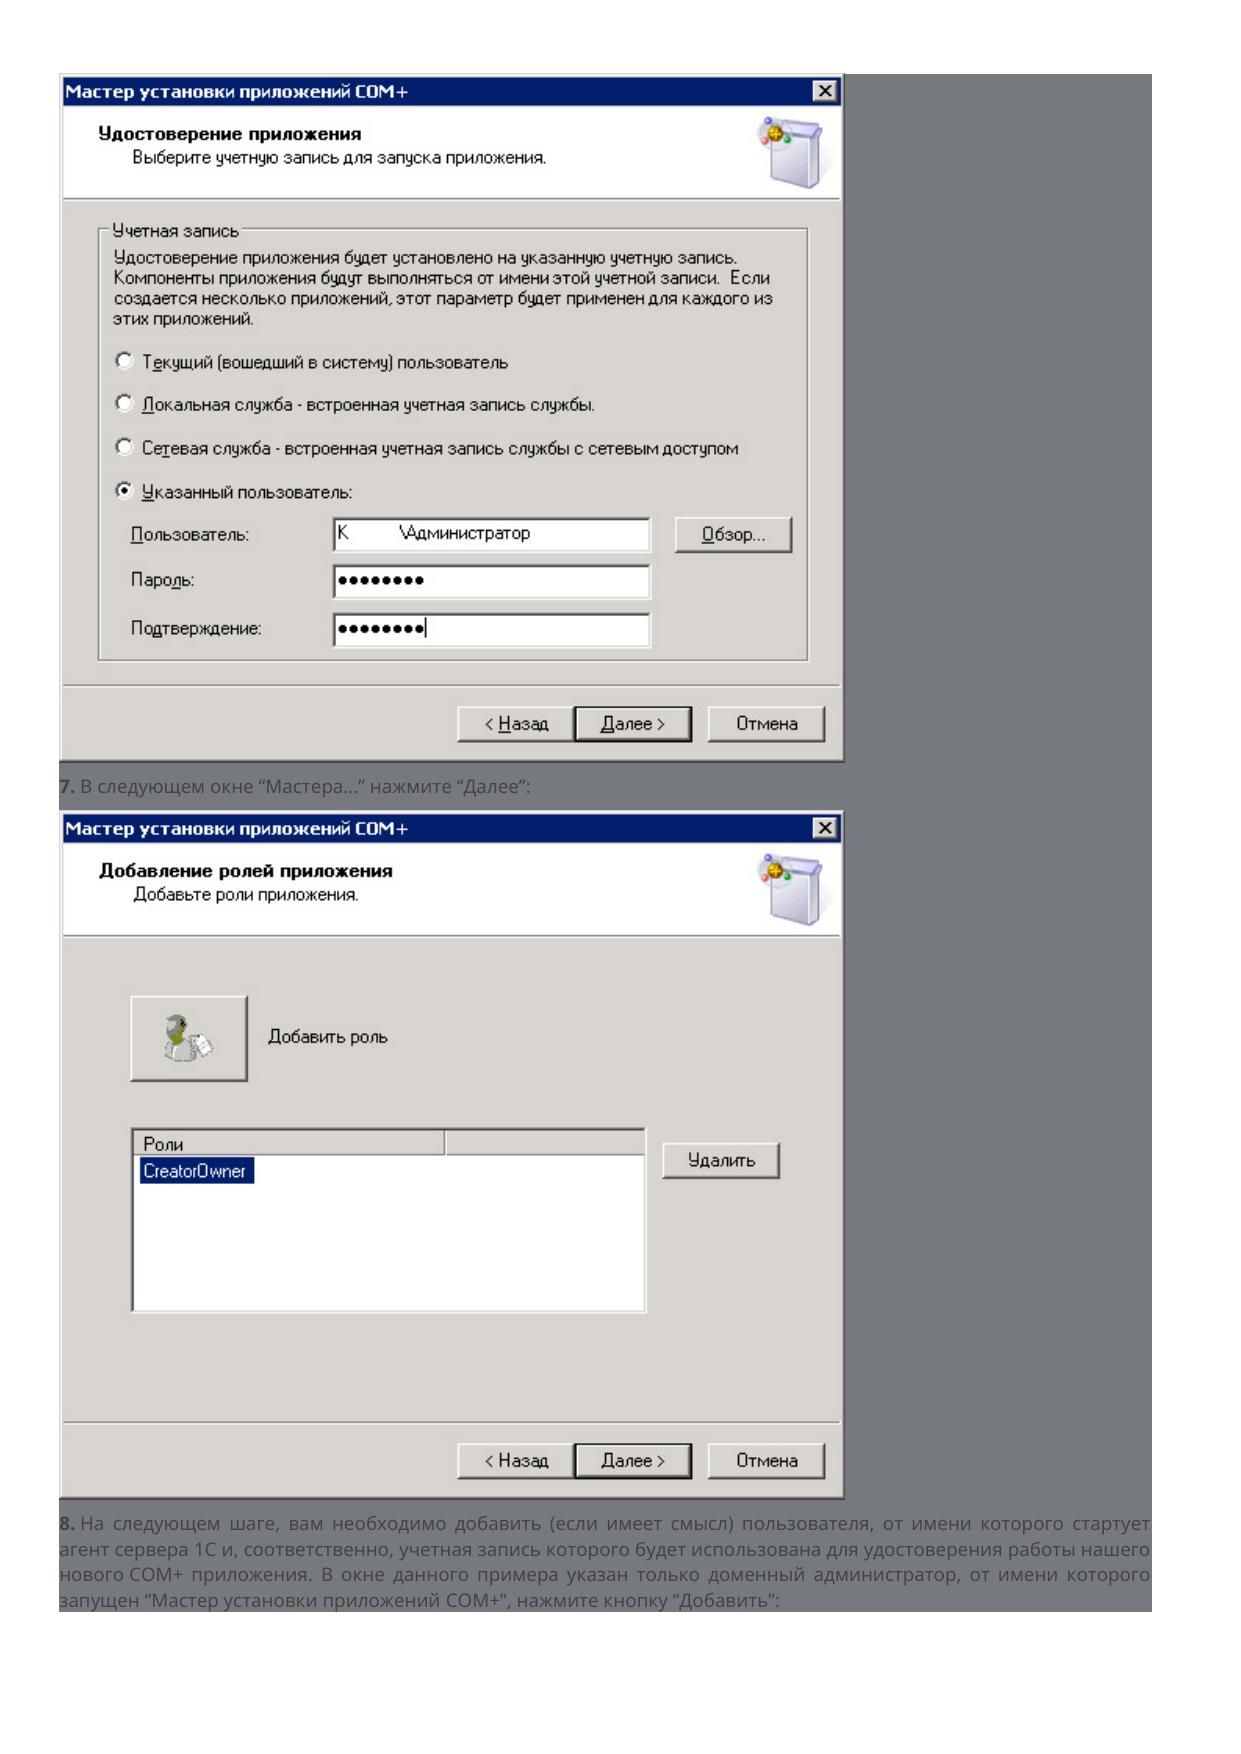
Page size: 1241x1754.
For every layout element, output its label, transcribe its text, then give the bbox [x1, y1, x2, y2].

text 7. В следующем окне “Мастера…” нажмите “Далее”: [59, 774, 1152, 799]
text 8. На следующем шаге, вам необходимо добавить (если имеет смысл) пользователя, от имени которого стартует агент сервера 1С и, соответственно, учетная запись которого будет использована для удостоверения работы нашего нового COM+ приложения. В окне данного примера указан только доменный администратор, от имени которого запущен “Мастер установки приложений COM+”, нажмите кнопку “Добавить”: [59, 1510, 1152, 1612]
picture [59, 810, 846, 1500]
picture [59, 73, 846, 763]
